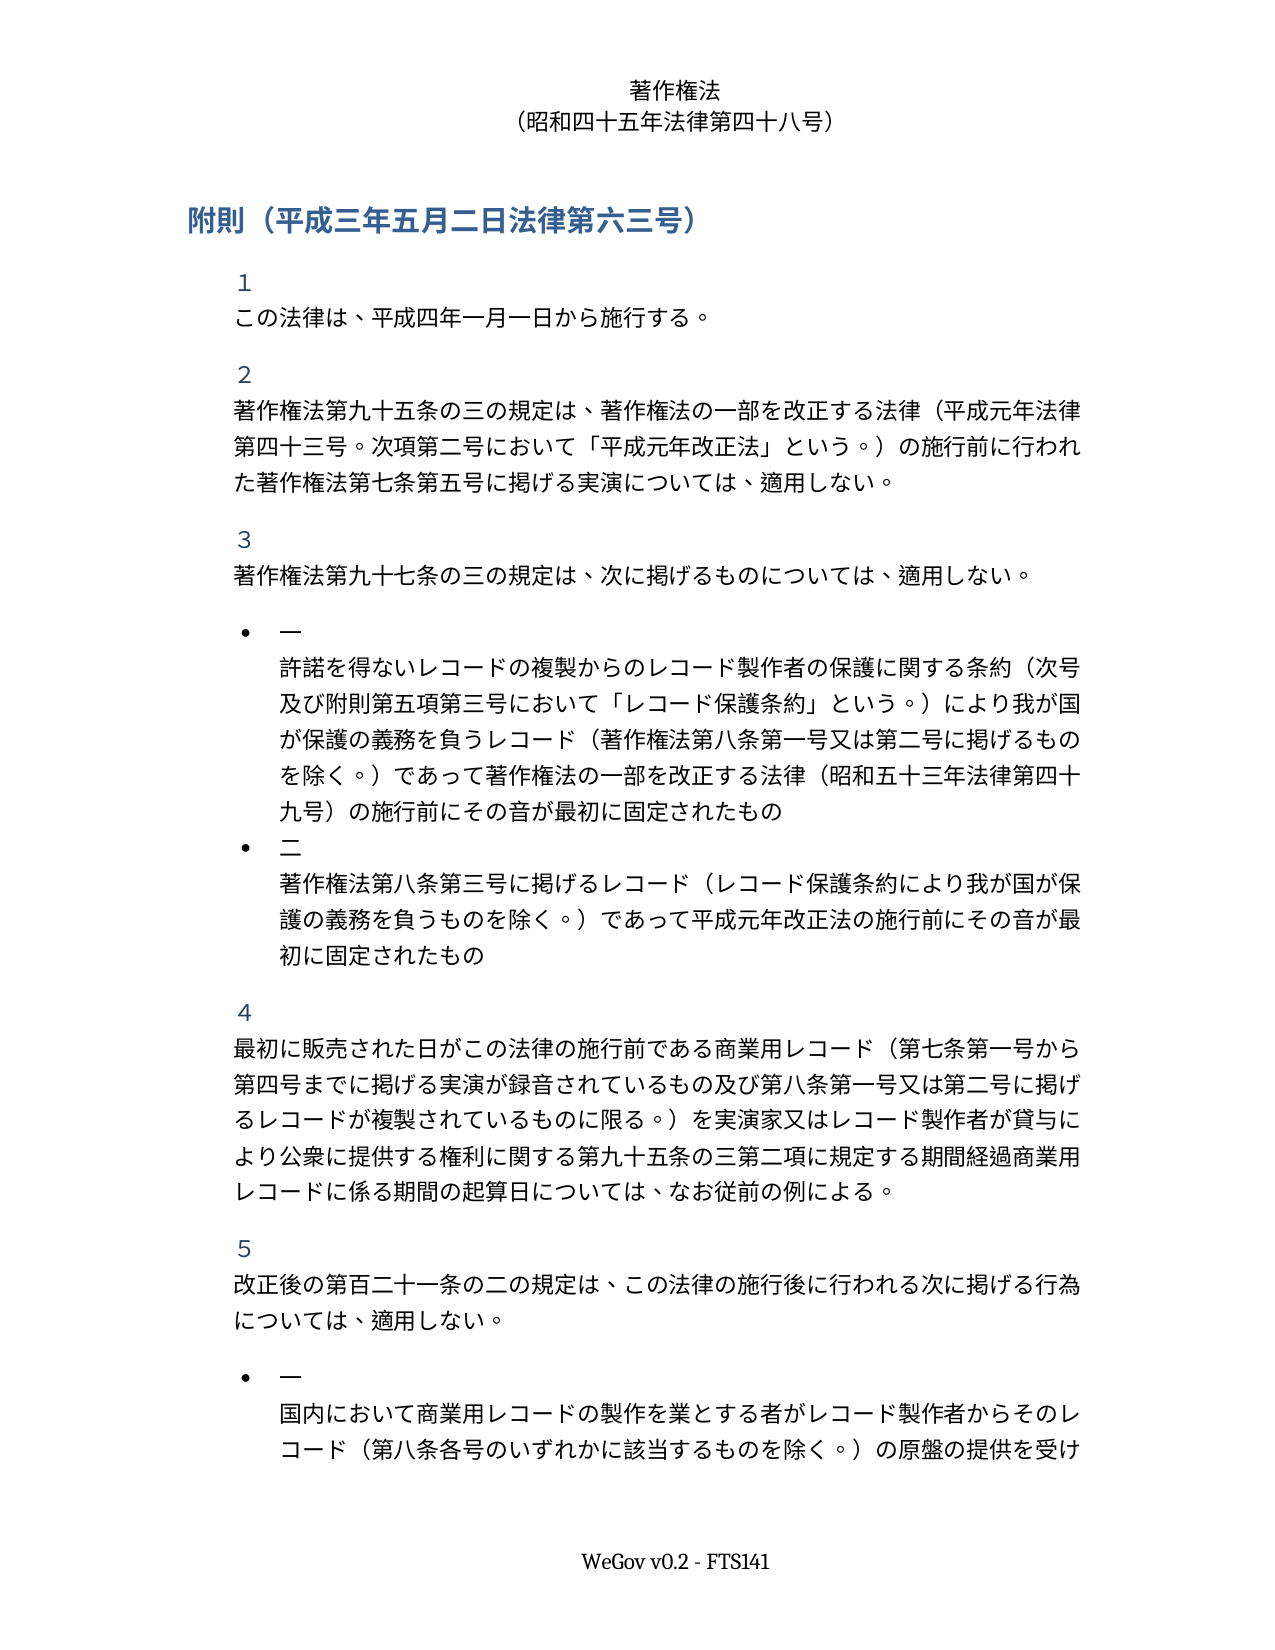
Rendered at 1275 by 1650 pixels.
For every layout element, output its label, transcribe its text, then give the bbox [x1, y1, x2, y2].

text 著作権法第九十五条の三の規定は、著作権法の一部を改正する法律（平成元年法律第四十三号。次項第二号において「平成元年改正法」という。）の施行前に行われた著作権法第七条第五号に掲げる実演については、適用しない。 [233, 395, 1087, 498]
subtitle １ [233, 266, 1087, 298]
text この法律は、平成四年一月一日から施行する。 [233, 302, 1087, 334]
subtitle ３ [233, 524, 1087, 555]
list 一 許諾を得ないレコードの複製からのレコード製作者の保護に関する条約（次号及び附則第五項第三号において「レコード保護条約」という。）により我が国が保護の義務を負うレコード（著作権法第八条第一号又は第二号に掲げるものを除く。）であって著作権法の一部を改正する法律（昭和五十三年法律第四十九号）の施行前にその音が最初に固定されたもの [242, 616, 1087, 827]
subtitle 附則（平成三年五月二日法律第六三号） [187, 200, 1087, 240]
text 最初に販売された日がこの法律の施行前である商業用レコード（第七条第一号から第四号までに掲げる実演が録音されているもの及び第八条第一号又は第二号に掲げるレコードが複製されているものに限る。）を実演家又はレコード製作者が貸与により公衆に提供する権利に関する第九十五条の三第二項に規定する期間経過商業用レコードに係る期間の起算日については、なお従前の例による。 [233, 1033, 1087, 1208]
subtitle ５ [233, 1233, 1087, 1264]
text 著作権法第九十七条の三の規定は、次に掲げるものについては、適用しない。 [233, 560, 1087, 591]
subtitle ２ [233, 359, 1087, 390]
subtitle ４ [233, 997, 1087, 1028]
text 改正後の第百二十一条の二の規定は、この法律の施行後に行われる次に掲げる行為については、適用しない。 [233, 1269, 1087, 1336]
list 二 著作権法第八条第三号に掲げるレコード（レコード保護条約により我が国が保護の義務を負うものを除く。）であって平成元年改正法の施行前にその音が最初に固定されたもの [242, 832, 1087, 971]
